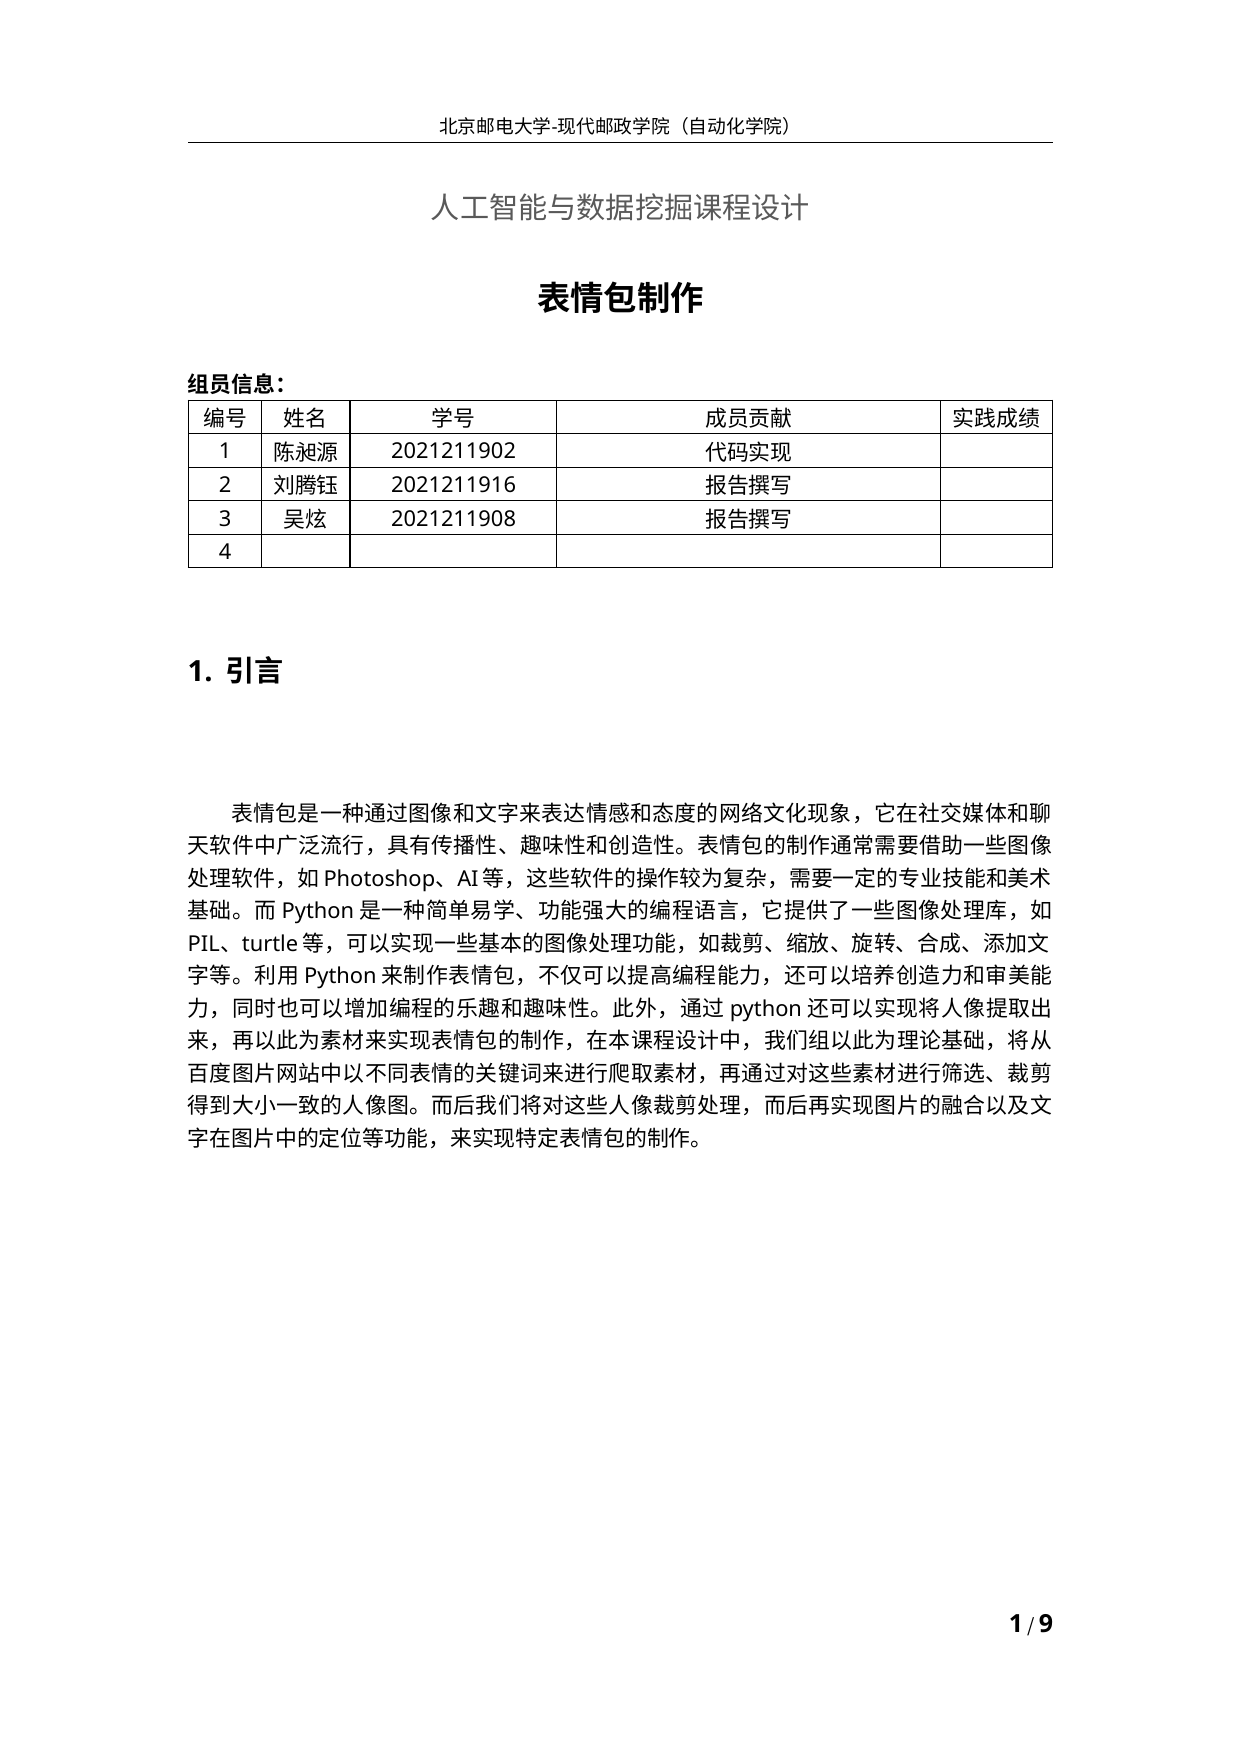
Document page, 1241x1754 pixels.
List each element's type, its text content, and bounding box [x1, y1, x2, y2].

table_cell 2021211916 [351, 468, 556, 500]
table_cell [941, 501, 1052, 534]
table_cell 吴炫 [262, 501, 349, 534]
text 组员信息： [187, 367, 1053, 399]
table_cell 3 [189, 501, 261, 534]
text 人工智能与数据挖掘课程设计 [187, 173, 1053, 238]
table_cell 1 [189, 434, 261, 467]
title 表情包制作 [187, 263, 1053, 328]
table_cell 2021211902 [351, 434, 556, 467]
table_cell [262, 535, 349, 567]
table_header 成员贡献 [557, 401, 940, 433]
table_cell 陈昶源 [262, 434, 349, 467]
subtitle 引言 [187, 636, 1053, 701]
table_cell 4 [189, 535, 261, 567]
table_cell 代码实现 [557, 434, 940, 467]
table_cell 2021211908 [351, 501, 556, 534]
table_header 姓名 [262, 401, 349, 433]
text 表情包是一种通过图像和文字来表达情感和态度的网络文化现象，它在社交媒体和聊天软件中广泛流行，具有传播性、趣味性和创造性。表情包的制作通常需要借助一些图像处理软件，如Photoshop、AI等，这些软件的操作较为复杂，需要一定的专业技能和美术基础。而Python是一种简单易学、功能强大的编程语言，它提供了一些图像处理库，如PIL、turtle等，可以实现一些基本的图像处理功能，如裁剪、缩放、旋转、合成、添加文字等。利用Python来制作表情包，不仅可以提高编程能力，还可以培养创造力和审美能力，同时也可以增加编程的乐趣和趣味性。此外，通过python还可以实现将人像提取出来，再以此为素材来实现表情包的制作，在本课程设计中，我们组以此为理论基础，将从百度图片网站中以不同表情的关键词来进行爬取素材，再通过对这些素材进行筛选、裁剪，得到大小一致的人像图。而后我们将对这些人像裁剪处理，而后再实现图片的融合以及文字在图片中的定位等功能，来实现特定表情包的制作。 [187, 795, 1053, 1153]
table_header 编号 [189, 401, 261, 433]
table_cell [941, 434, 1052, 467]
table_header 实践成绩 [941, 401, 1052, 433]
table_cell [351, 535, 556, 567]
table_cell [941, 535, 1052, 567]
table_cell 报告撰写 [557, 501, 940, 534]
table_header 学号 [351, 401, 556, 433]
table_cell 报告撰写 [557, 468, 940, 500]
table_cell 2 [189, 468, 261, 500]
table_cell [941, 468, 1052, 500]
table_cell 刘腾钰 [262, 468, 349, 500]
table_cell [557, 535, 940, 567]
